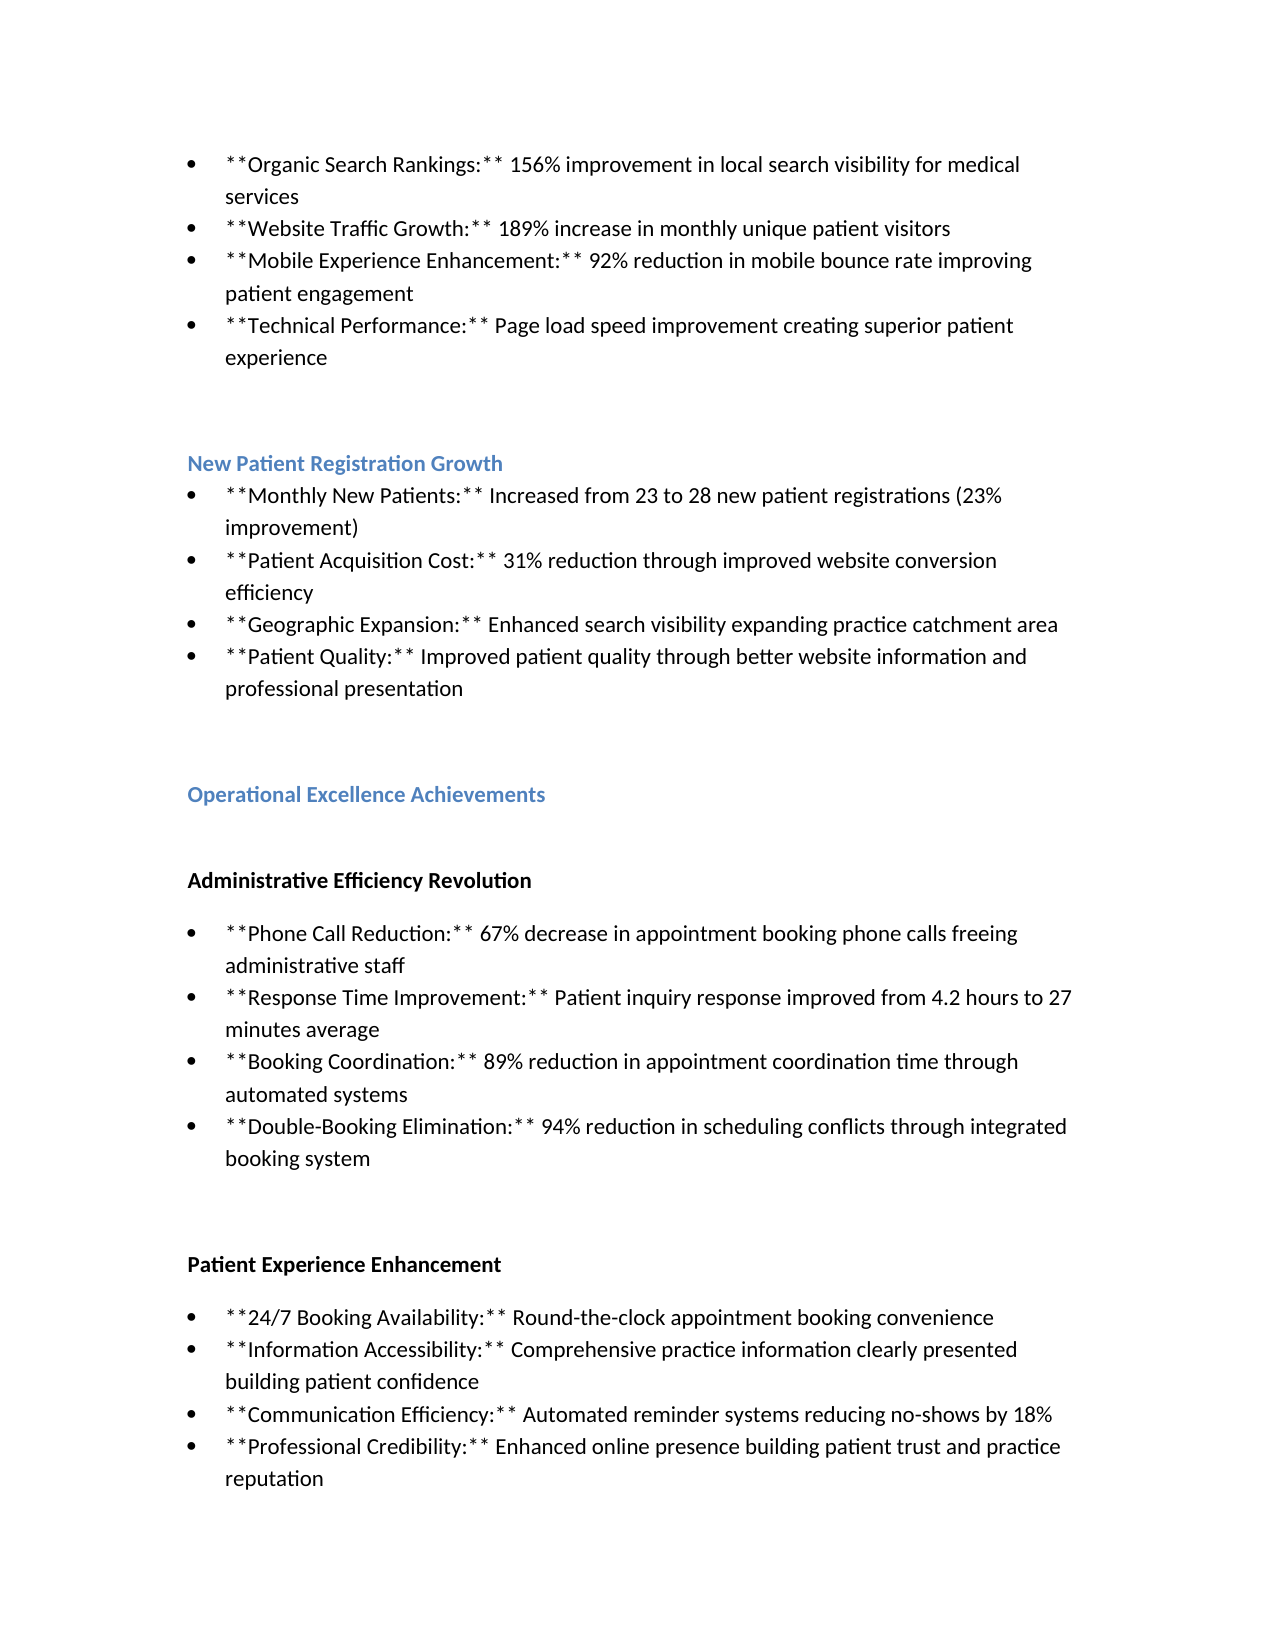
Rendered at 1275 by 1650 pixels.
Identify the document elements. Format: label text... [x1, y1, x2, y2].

list **Professional Credibility:** Enhanced online presence building patient trust and practice reputation [187, 1432, 1087, 1492]
text Patient Experience Enhancement [187, 1250, 1087, 1278]
list **Technical Performance:** Page load speed improvement creating superior patient experience [187, 311, 1087, 371]
subtitle New Patient Registration Growth [187, 449, 1087, 477]
text Administrative Efficiency Revolution [187, 866, 1087, 894]
list **Response Time Improvement:** Patient inquiry response improved from 4.2 hours to 27 minutes average [187, 983, 1087, 1043]
list **Mobile Experience Enhancement:** 92% reduction in mobile bounce rate improving patient engagement [187, 247, 1087, 307]
list **Monthly New Patients:** Increased from 23 to 28 new patient registrations (23% improvement) [187, 481, 1087, 542]
subtitle Operational Excellence Achievements [187, 781, 1087, 808]
list **Website Traffic Growth:** 189% increase in monthly unique patient visitors [187, 214, 1087, 242]
list **Patient Acquisition Cost:** 31% reduction through improved website conversion efficiency [187, 546, 1087, 606]
list **Booking Coordination:** 89% reduction in appointment coordination time through automated systems [187, 1047, 1087, 1108]
list **Double-Booking Elimination:** 94% reduction in scheduling conflicts through integrated booking system [187, 1112, 1087, 1172]
list **Patient Quality:** Improved patient quality through better website information and professional presentation [187, 642, 1087, 702]
list **Geographic Expansion:** Enhanced search visibility expanding practice catchment area [187, 610, 1087, 638]
list **Phone Call Reduction:** 67% decrease in appointment booking phone calls freeing administrative staff [187, 919, 1087, 979]
list **24/7 Booking Availability:** Round-the-clock appointment booking convenience [187, 1303, 1087, 1331]
list **Organic Search Rankings:** 156% improvement in local search visibility for medical services [187, 150, 1087, 210]
list **Communication Efficiency:** Automated reminder systems reducing no-shows by 18% [187, 1400, 1087, 1428]
list **Information Accessibility:** Comprehensive practice information clearly presented building patient confidence [187, 1335, 1087, 1396]
